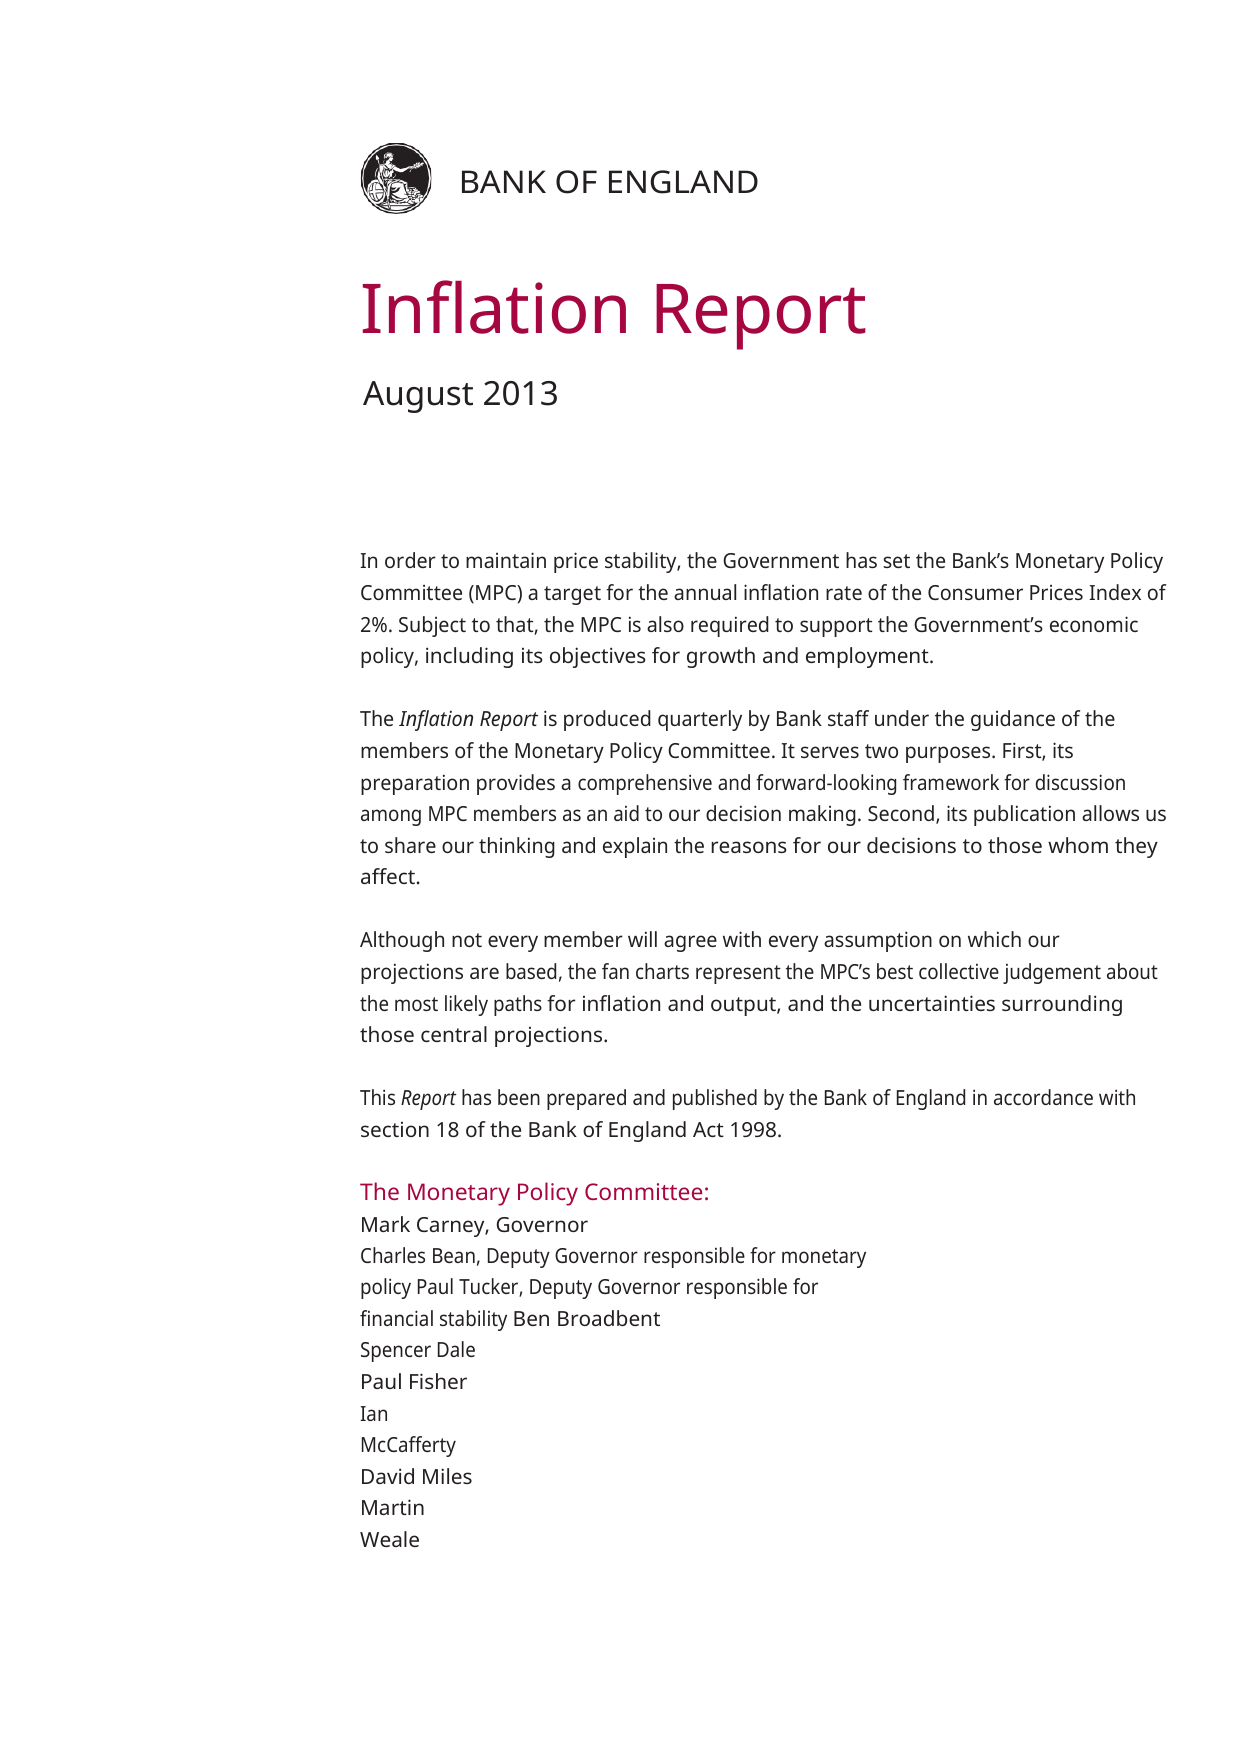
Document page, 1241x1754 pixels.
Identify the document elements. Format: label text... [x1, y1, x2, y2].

text In order to maintain price stability, the Government has set the Bank’s Monetary Policy Committee (MPC) a target for the annual inflation rate of the Consumer Prices Index of 2%. Subject to that, the MPC is also required to support the Government’s economic policy, including its objectives for growth and employment. [360, 547, 1167, 670]
subtitle The Monetary Policy Committee: [360, 1176, 1167, 1207]
text The Inflation Report is produced quarterly by Bank staff under the guidance of the members of the Monetary Policy Committee. It serves two purposes. First, its preparation provides a comprehensive and forward-looking framework for discussion among MPC members as an aid to our decision making. Second, its publication allows us to share our thinking and explain the reasons for our decisions to those whom they affect. [360, 704, 1167, 891]
text Although not every member will agree with every assumption on which our projections are based, the fan charts represent the MPC’s best collective judgement about the most likely paths for inflation and output, and the uncertainties surrounding those central projections. [360, 926, 1167, 1049]
picture [360, 143, 432, 214]
text Mark Carney, Governor [360, 1210, 1167, 1238]
text BANK OF ENGLAND [458, 160, 1167, 202]
text Inflation Report [360, 260, 1167, 354]
text This Report has been prepared and published by the Bank of England in accordance with section 18 of the Bank of England Act 1998. [360, 1083, 1140, 1143]
text Spencer Dale Paul Fisher [360, 1336, 485, 1396]
text August 2013 [363, 369, 1167, 415]
text Charles Bean, Deputy Governor responsible for monetary policy Paul Tucker, Deputy Governor responsible for financial stability Ben Broadbent [360, 1241, 889, 1332]
text Ian McCafferty David Miles Martin Weale [360, 1399, 485, 1553]
